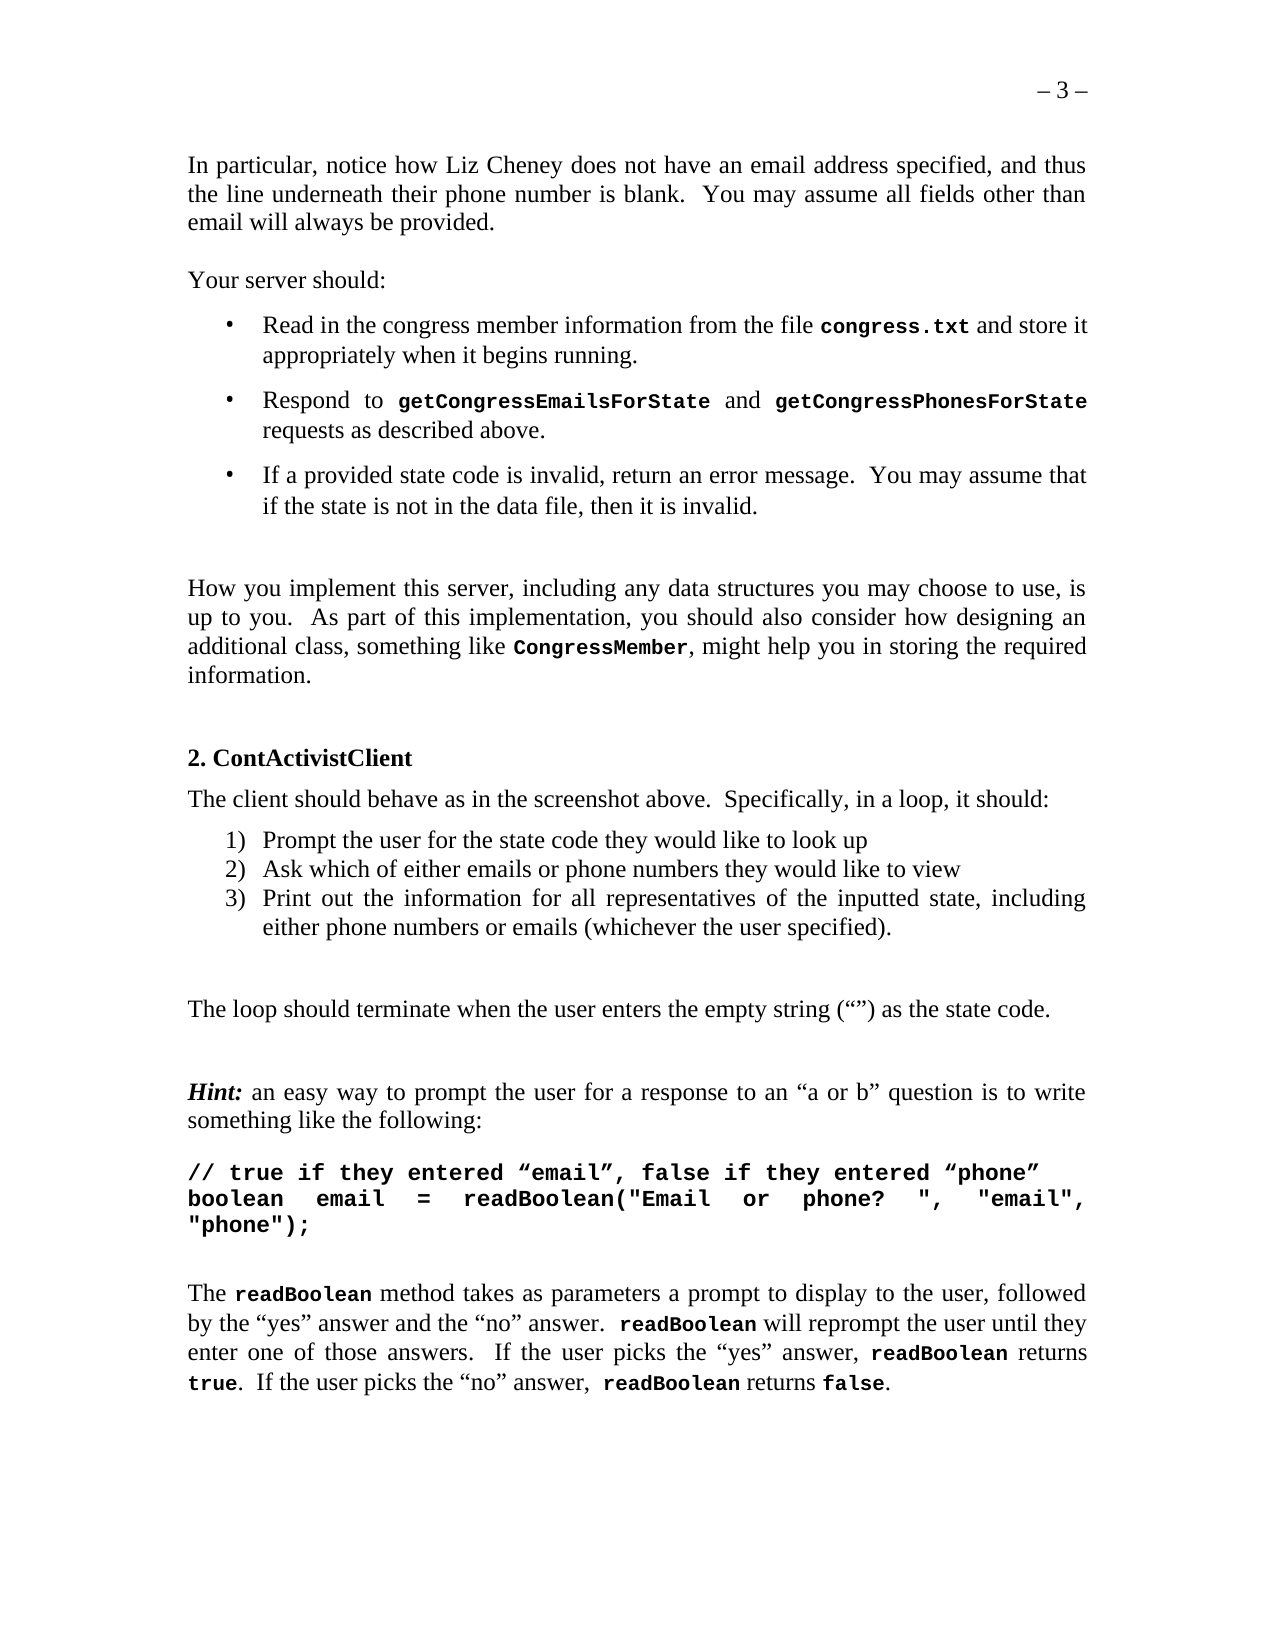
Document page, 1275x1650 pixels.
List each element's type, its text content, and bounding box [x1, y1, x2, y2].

text Your server should: [187, 265, 1087, 294]
text boolean email = readBoolean("Email or phone? ", "email", "phone"); [187, 1187, 1087, 1239]
list Read in the congress member information from the file congress.txt and store it appropriately when it begins running. [225, 306, 1087, 369]
list Respond to getCongressEmailsForState and getCongressPhonesForState requests as described above. [225, 382, 1087, 444]
text The loop should terminate when the user enters the empty string (“”) as the state code. [187, 994, 1087, 1023]
text The client should behave as in the screenshot above. Specifically, in a loop, it should: [187, 784, 1087, 813]
text In particular, notice how Liz Cheney does not have an email address specified, and thus the line underneath their phone number is blank. You may assume all fields other than email will always be provided. [187, 150, 1087, 236]
text The readBoolean method takes as parameters a prompt to display to the user, followed by the “yes” answer and the “no” answer. readBoolean will reprompt the user until they enter one of those answers. If the user picks the “yes” answer, readBoolean returns true. If the user picks the “no” answer, readBoolean returns false. [187, 1278, 1087, 1397]
text Hint: an easy way to prompt the user for a response to an “a or b” question is to write something like the following: [187, 1077, 1087, 1134]
list If a provided state code is invalid, return an error message. You may assume that if the state is not in the data file, then it is invalid. [225, 457, 1087, 520]
list Prompt the user for the state code they would like to look up [225, 826, 1087, 854]
text 2. ContActivistClient [187, 743, 1087, 772]
list Ask which of either emails or phone numbers they would like to view [225, 854, 1087, 883]
text // true if they entered “email”, false if they entered “phone” [187, 1161, 1087, 1187]
list Print out the information for all representatives of the inputted state, including either phone numbers or emails (whichever the user specified). [225, 883, 1087, 941]
text How you implement this server, including any data structures you may choose to use, is up to you. As part of this implementation, you should also consider how designing an additional class, something like CongressMember, might help you in storing the required information. [187, 573, 1087, 689]
